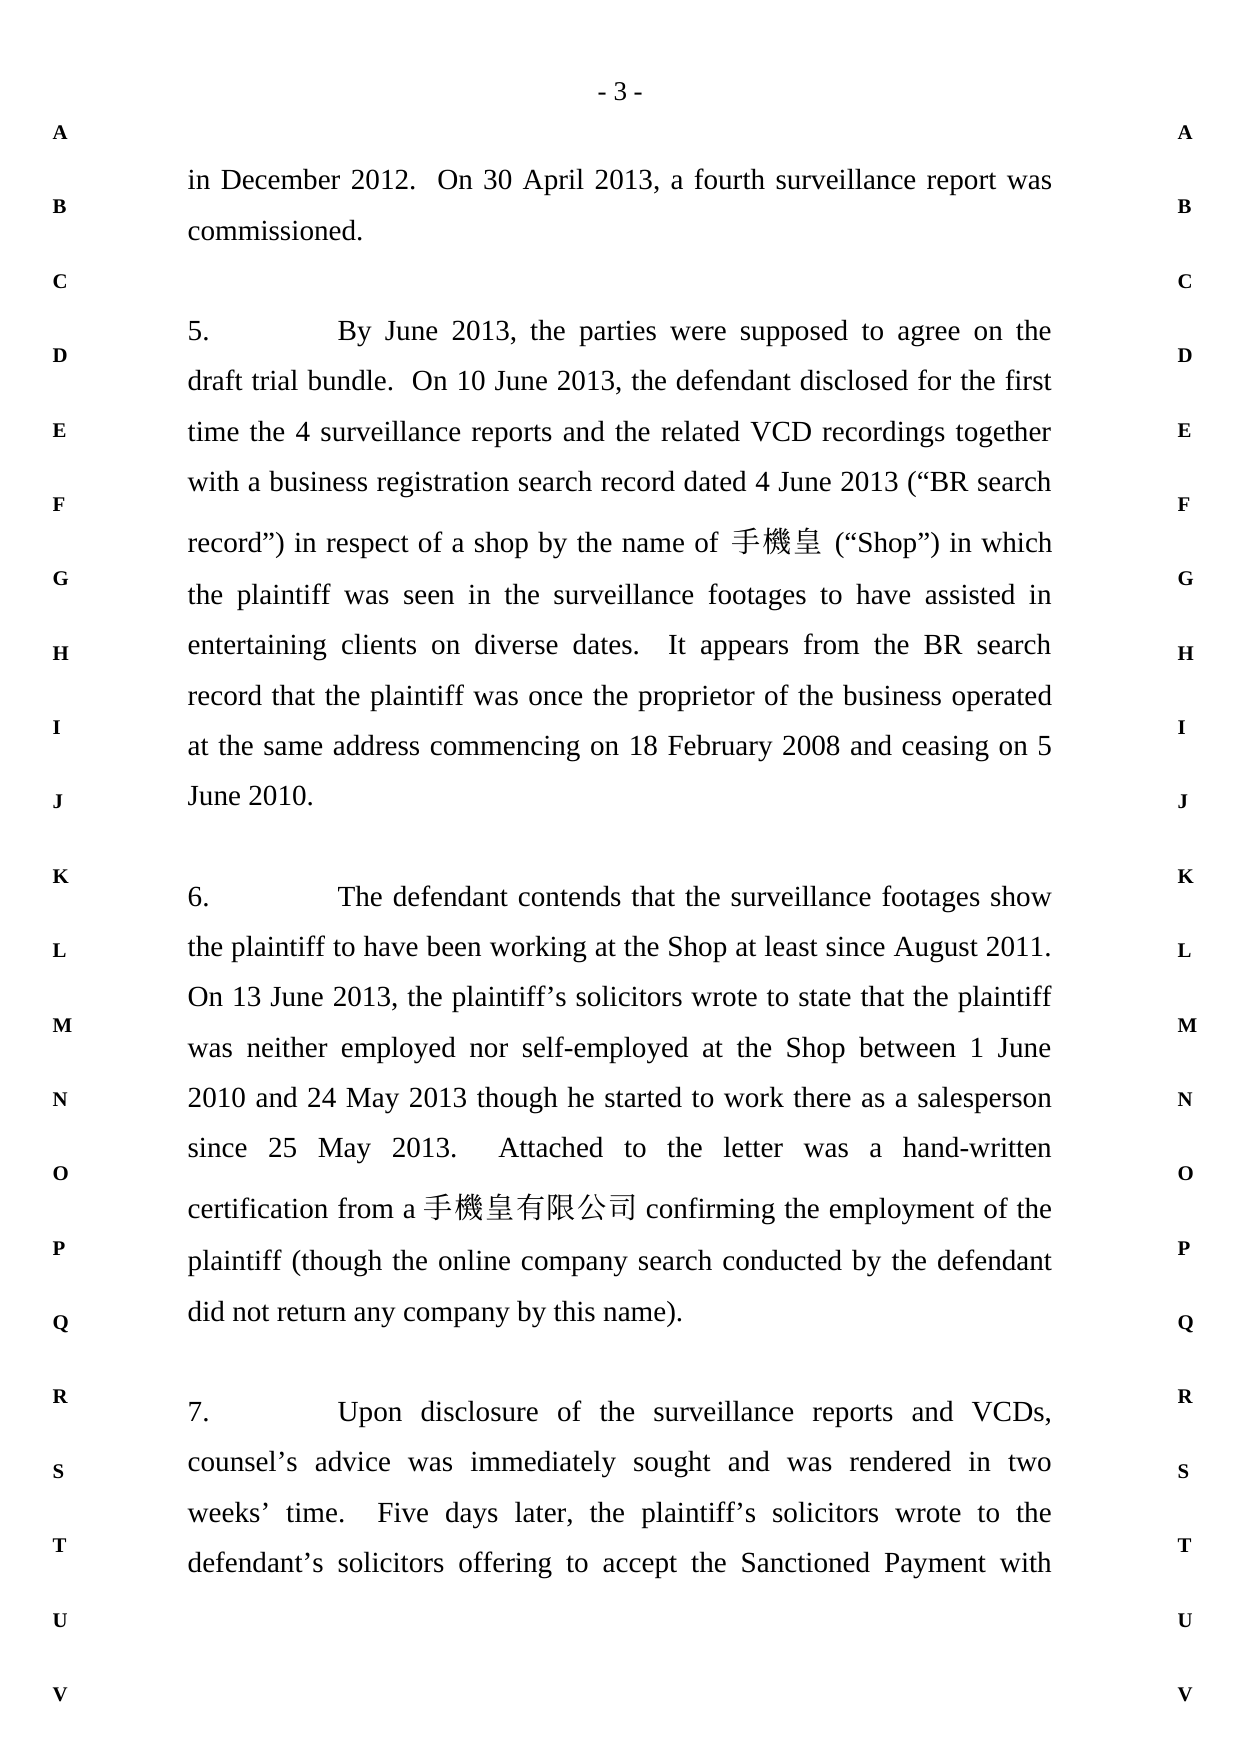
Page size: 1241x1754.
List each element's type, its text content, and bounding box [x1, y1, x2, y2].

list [187, 162, 1053, 246]
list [187, 1394, 1053, 1578]
list The defendant contends that the surveillance footages show the plaintiff to have been working at the Shop at least since August 2011. On 13 June 2013, the plaintiff’s solicitors wrote to state that the plaintiff was neither employed nor self-employed at the Shop between 1 June 2010 and 24 May 2013 though he started to work there as a salesperson since 25 May 2013. Attached to the letter was a hand-written certification from a手機皇有限公司confirming the employment of the plaintiff (though the online company search conducted by the defendant did not return any company by this name). [187, 879, 1053, 1327]
list By June 2013, the parties were supposed to agree on the draft trial bundle. On 10 June 2013, the defendant disclosed for the first time the 4 surveillance reports and the related VCD recordings together with a business registration search record dated 4 June 2013 (“BR search record”) in respect of a shop by the name of 手機皇 (“Shop”) in which the plaintiff was seen in the surveillance footages to have assisted in entertaining clients on diverse dates. It appears from the BR search record that the plaintiff was once the proprietor of the business operated at the same address commencing on 18 February 2008 and ceasing on 5 June 2010. [187, 313, 1053, 812]
